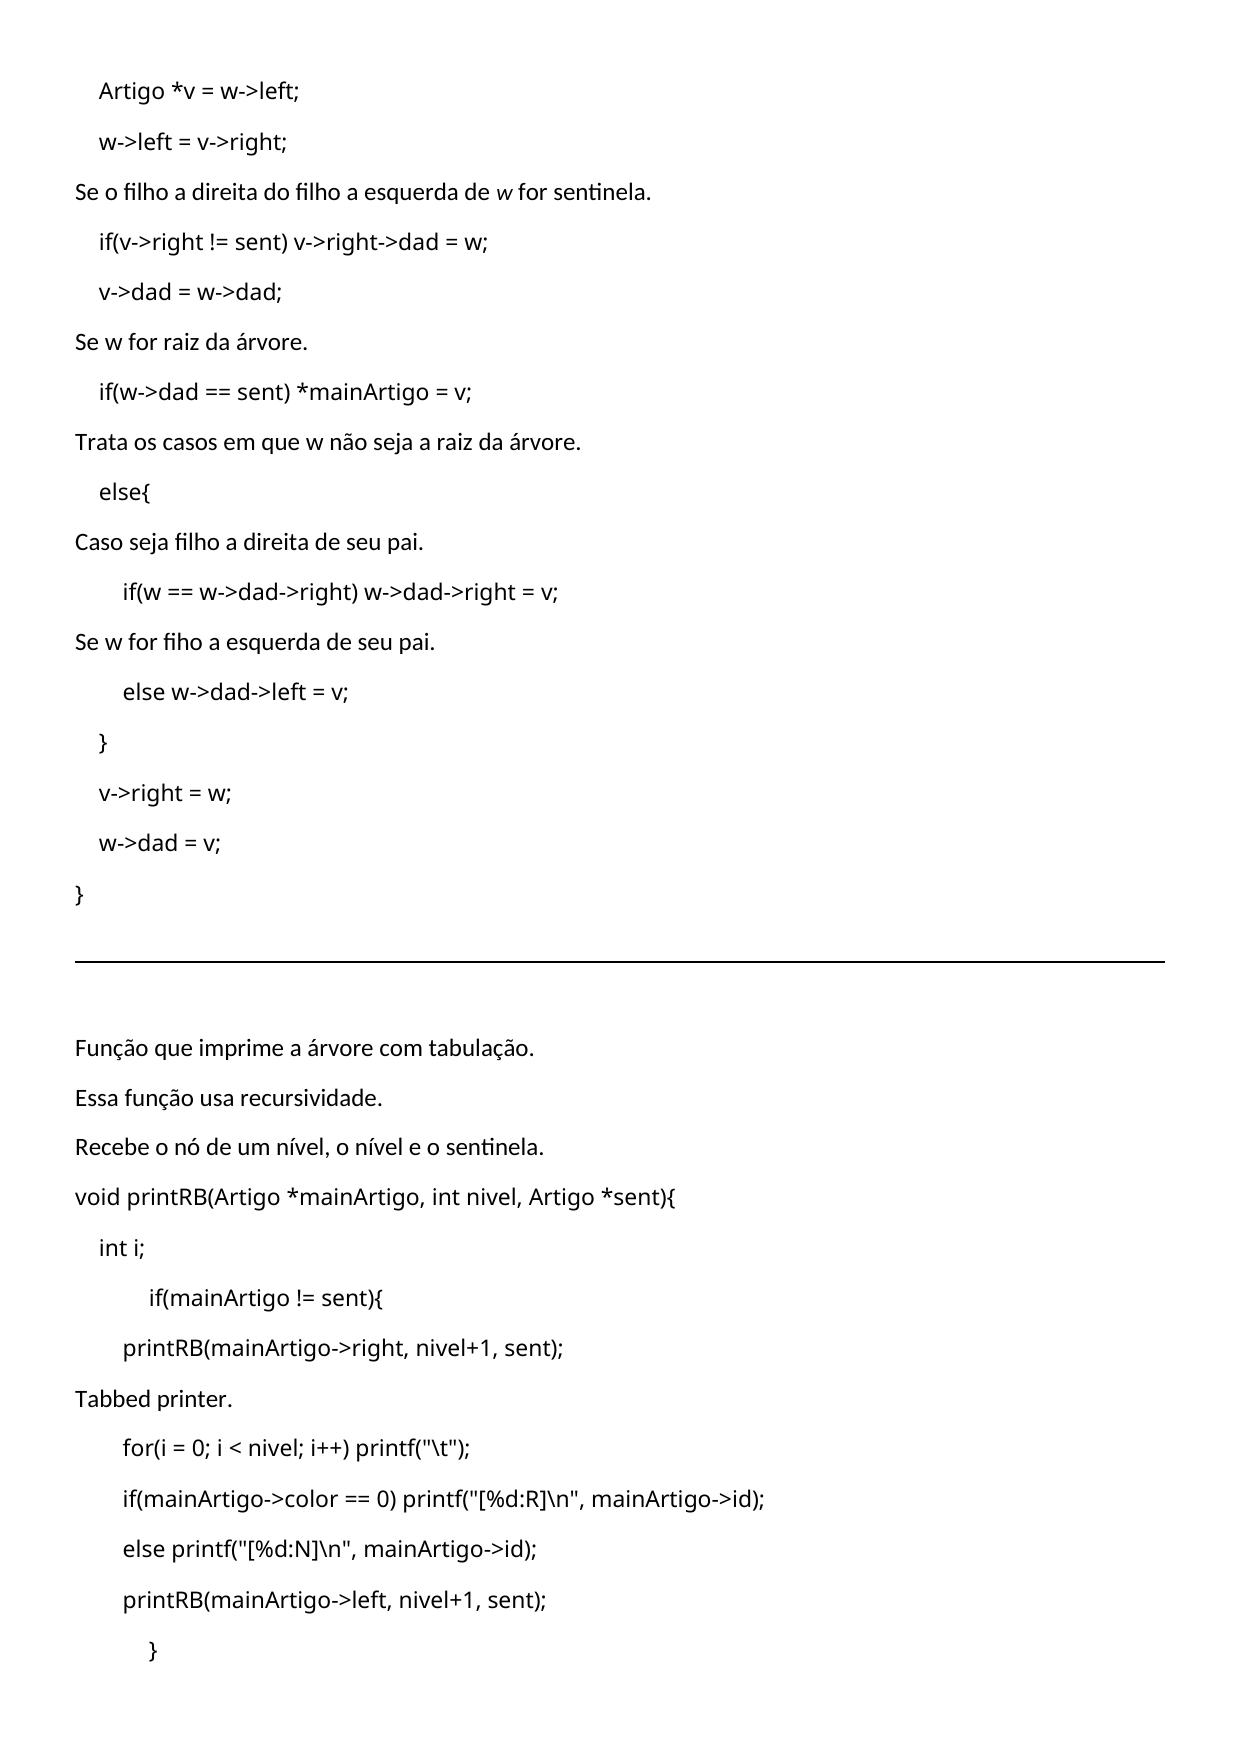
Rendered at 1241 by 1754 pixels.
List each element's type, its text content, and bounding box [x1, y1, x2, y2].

text else printf("[%d:N]\n", mainArtigo->id); [75, 1533, 1165, 1564]
text else{ [75, 476, 1165, 507]
text Trata os casos em que w não seja a raiz da árvore. [75, 426, 1165, 457]
text else w->dad->left = v; [75, 676, 1165, 707]
text Se o filho a direita do filho a esquerda de w for sentinela. [75, 176, 1165, 206]
text Se w for fiho a esquerda de seu pai. [75, 626, 1165, 657]
text Tabbed printer. [75, 1383, 1165, 1413]
text w->left = v->right; [75, 125, 1165, 157]
text Função que imprime a árvore com tabulação. [75, 1032, 1165, 1063]
text printRB(mainArtigo->left, nivel+1, sent); [75, 1584, 1165, 1615]
text } [75, 726, 1165, 757]
text printRB(mainArtigo->right, nivel+1, sent); [75, 1332, 1165, 1364]
text if(w == w->dad->right) w->dad->right = v; [75, 576, 1165, 607]
text void printRB(Artigo *mainArtigo, int nivel, Artigo *sent){ [75, 1181, 1165, 1212]
text for(i = 0; i < nivel; i++) printf("\t"); [75, 1432, 1165, 1464]
text v->dad = w->dad; [75, 276, 1165, 307]
text Se w for raiz da árvore. [75, 326, 1165, 357]
text Recebe o nó de um nível, o nível e o sentinela. [75, 1132, 1165, 1162]
text } [75, 1634, 1165, 1665]
text if(w->dad == sent) *mainArtigo = v; [75, 376, 1165, 407]
text w->dad = v; [75, 827, 1165, 858]
text if(mainArtigo != sent){ [75, 1282, 1165, 1313]
text Caso seja filho a direita de seu pai. [75, 526, 1165, 557]
text v->right = w; [75, 777, 1165, 808]
text int i; [75, 1232, 1165, 1263]
text if(v->right != sent) v->right->dad = w; [75, 225, 1165, 257]
text if(mainArtigo->color == 0) printf("[%d:R]\n", mainArtigo->id); [75, 1483, 1165, 1514]
text Essa função usa recursividade. [75, 1082, 1165, 1112]
text Artigo *v = w->left; [75, 75, 1165, 106]
text } [75, 877, 1165, 909]
